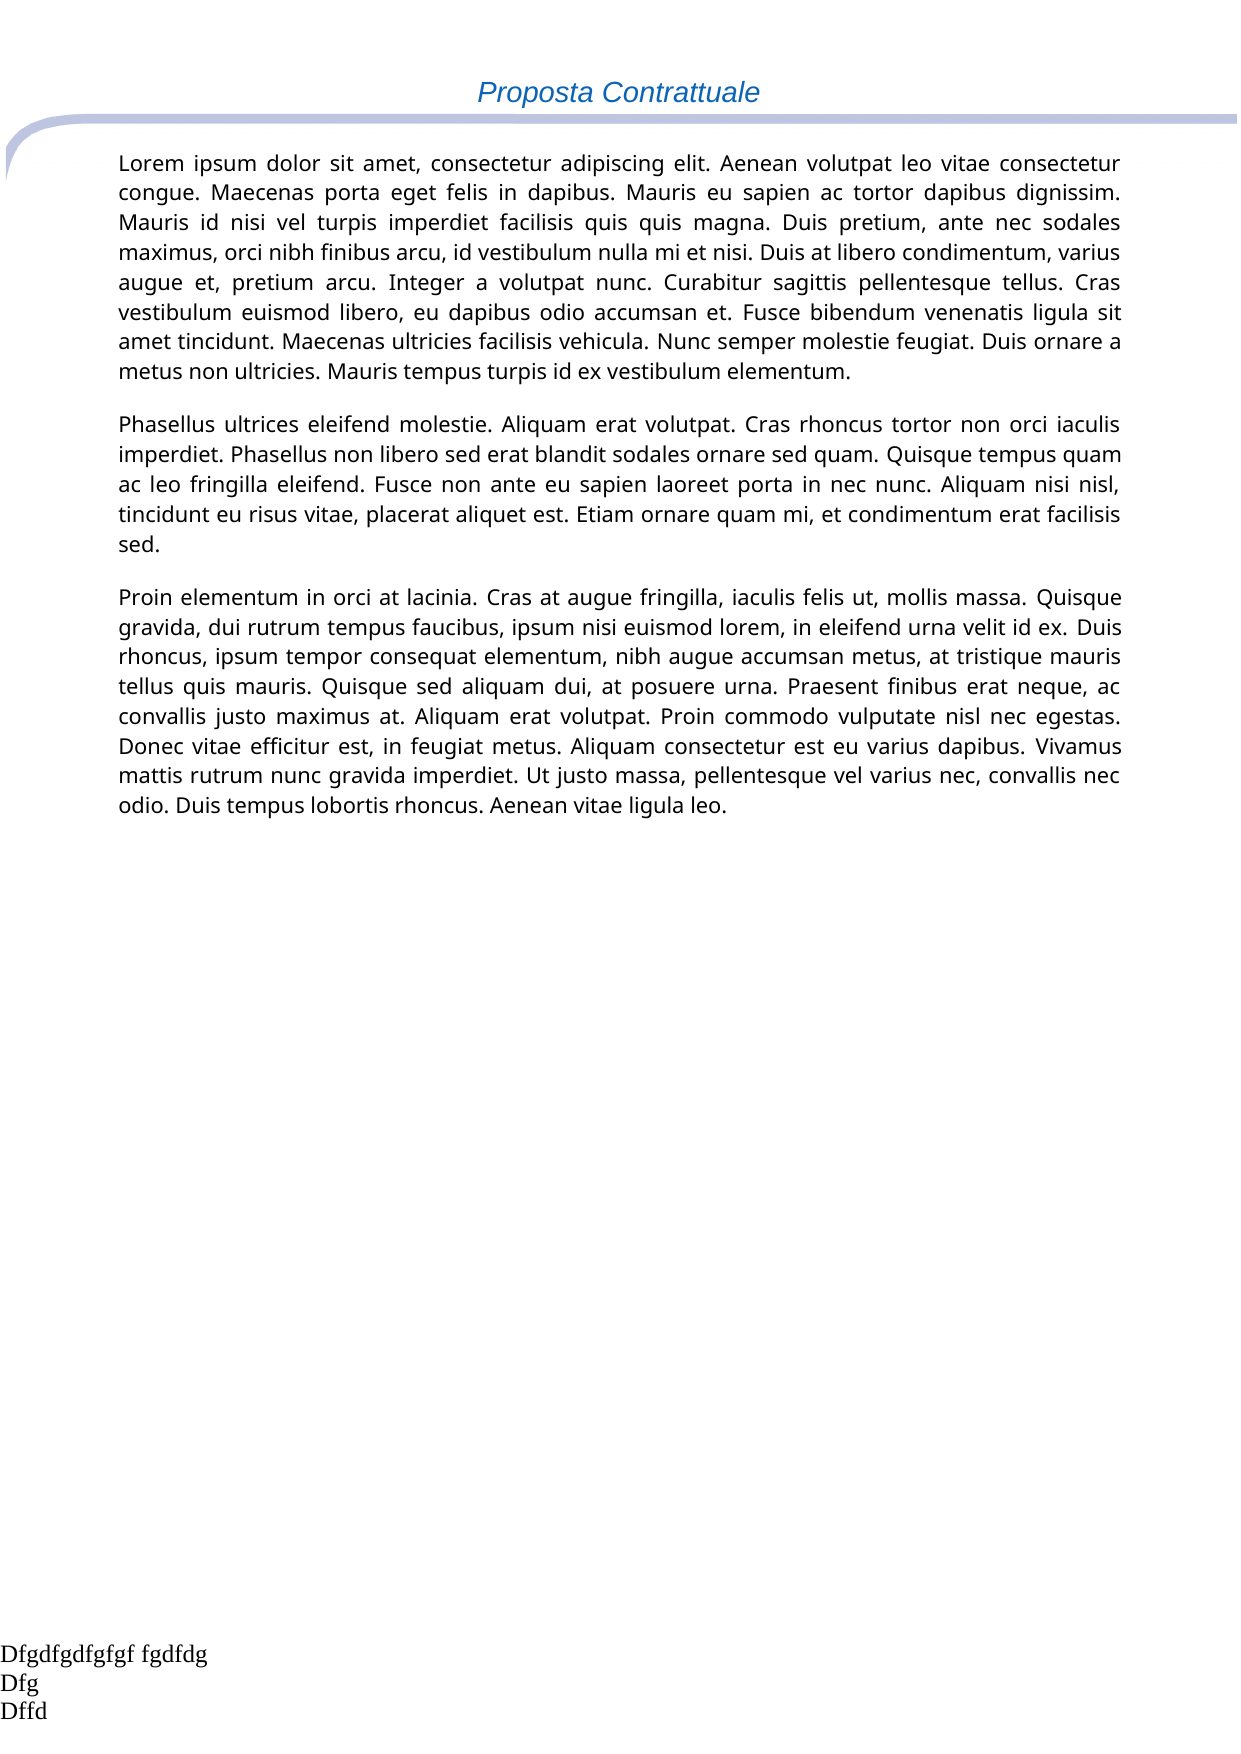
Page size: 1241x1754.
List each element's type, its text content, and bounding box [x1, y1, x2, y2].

text Proin elementum in orci at lacinia. Cras at augue fringilla, iaculis felis ut, mollis massa. Quisque gravida, dui rutrum tempus faucibus, ipsum nisi euismod lorem, in eleifend urna velit id ex. Duis rhoncus, ipsum tempor consequat elementum, nibh augue accumsan metus, at tristique mauris tellus quis mauris. Quisque sed aliquam dui, at posuere urna. Praesent finibus erat neque, ac convallis justo maximus at. Aliquam erat volutpat. Proin commodo vulputate nisl nec egestas. Donec vitae efficitur est, in feugiat metus. Aliquam consectetur est eu varius dapibus. Vivamus mattis rutrum nunc gravida imperdiet. Ut justo massa, pellentesque vel varius nec, convallis nec odio. Duis tempus lobortis rhoncus. Aenean vitae ligula leo. [118, 582, 1122, 820]
text Lorem ipsum dolor sit amet, consectetur adipiscing elit. Aenean volutpat leo vitae consectetur congue. Maecenas porta eget felis in dapibus. Mauris eu sapien ac tortor dapibus dignissim. Mauris id nisi vel turpis imperdiet facilisis quis quis magna. Duis pretium, ante nec sodales maximus, orci nibh finibus arcu, id vestibulum nulla mi et nisi. Duis at libero condimentum, varius augue et, pretium arcu. Integer a volutpat nunc. Curabitur sagittis pellentesque tellus. Cras vestibulum euismod libero, eu dapibus odio accumsan et. Fusce bibendum venenatis ligula sit amet tincidunt. Maecenas ultricies facilisis vehicula. Nunc semper molestie feugiat. Duis ornare a metus non ultricies. Mauris tempus turpis id ex vestibulum elementum. [118, 148, 1122, 386]
picture [5, 43, 1237, 236]
